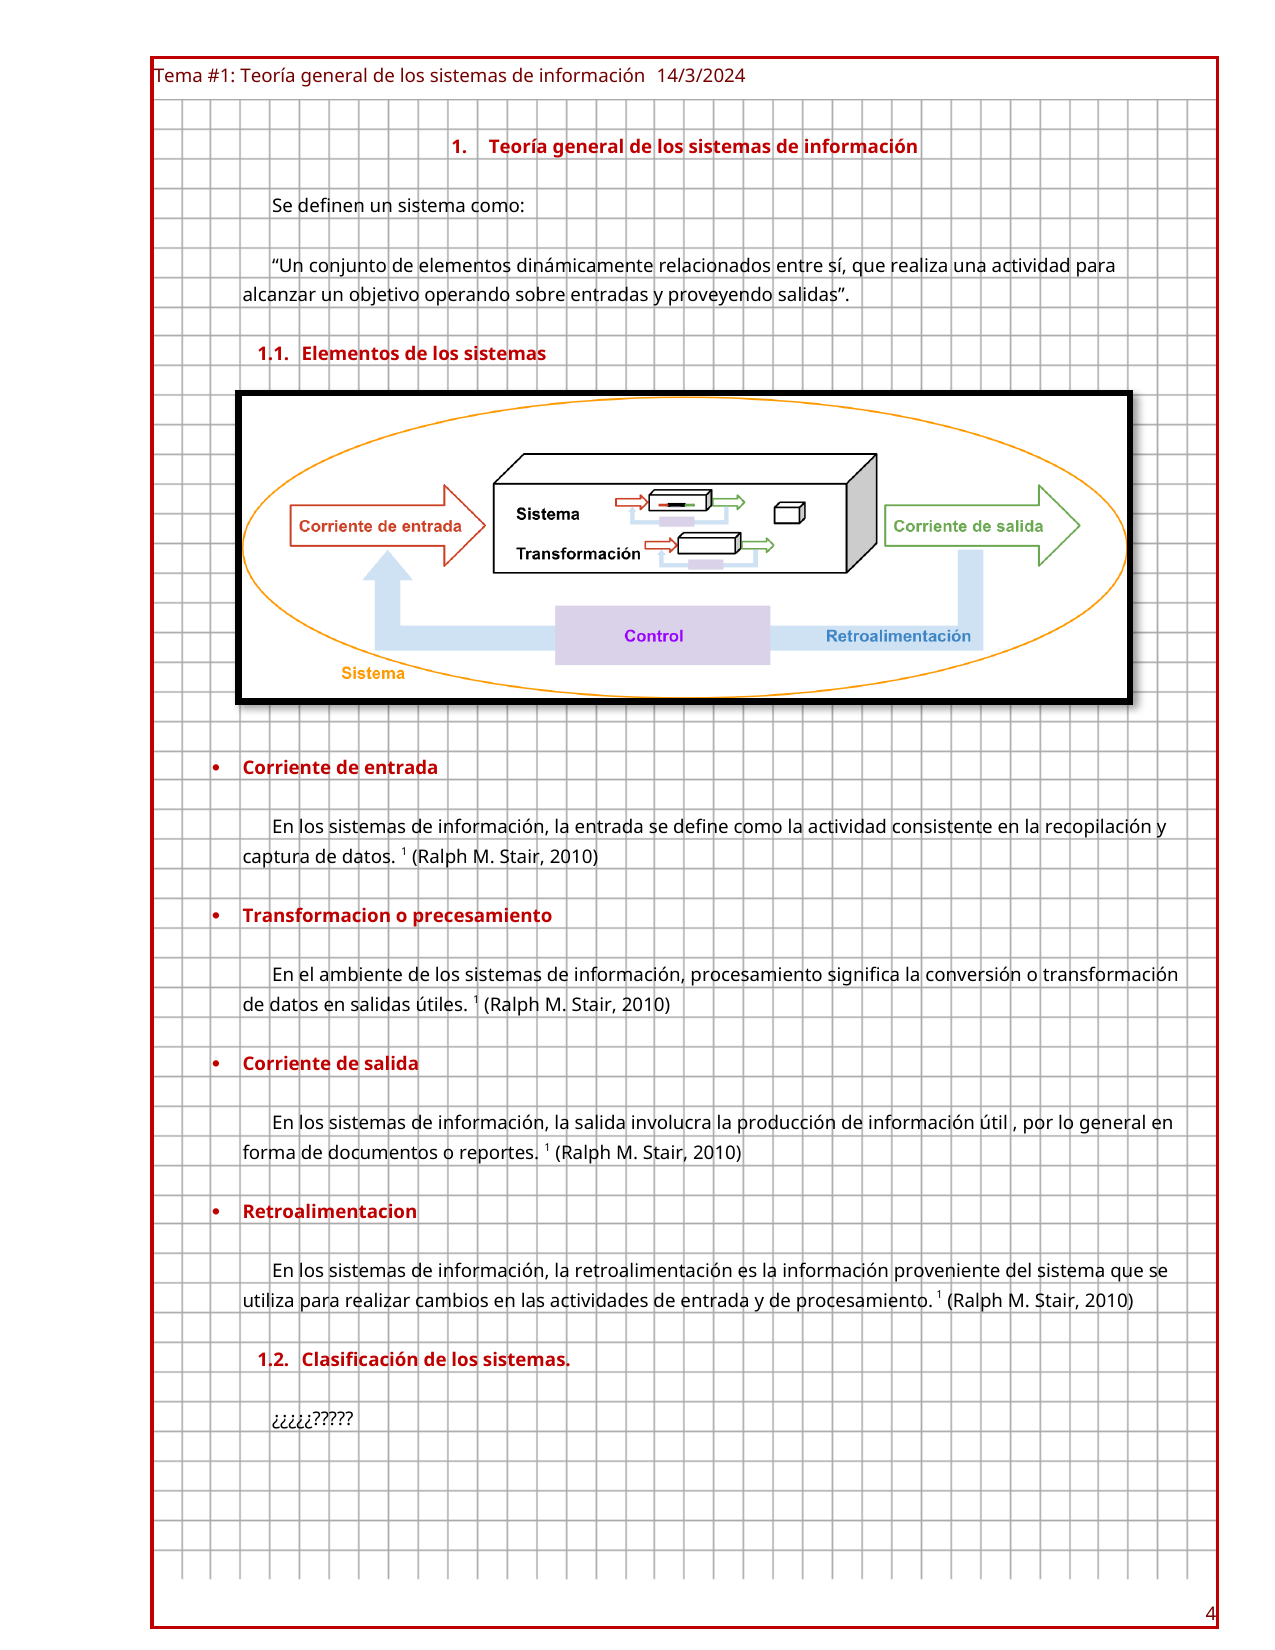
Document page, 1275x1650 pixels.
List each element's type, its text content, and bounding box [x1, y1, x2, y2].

subtitle Transformacion o precesamiento [213, 899, 1186, 929]
text En los sistemas de información, la salida involucra la producción de información útil , por lo general en forma de documentos o reportes. 1 [242, 1106, 1186, 1165]
text ¿¿¿¿¿????? [242, 1402, 1186, 1432]
text En el ambiente de los sistemas de información, procesamiento significa la conversión o transformación de datos en salidas útiles. 1 [242, 958, 1186, 1017]
subtitle Elementos de los sistemas [227, 337, 1186, 367]
subtitle Corriente de salida [213, 1047, 1186, 1077]
text En los sistemas de información, la retroalimentación es la información proveniente del sistema que se utiliza para realizar cambios en las actividades de entrada y de procesamiento. 1 [242, 1254, 1186, 1313]
picture [154, 159, 1216, 1581]
text En los sistemas de información, la entrada se define como la actividad consistente en la recopilación y captura de datos. 1 [242, 810, 1186, 869]
subtitle Teoría general de los sistemas de información [154, 130, 1216, 159]
text Se definen un sistema como: [242, 189, 1186, 219]
text “Un conjunto de elementos dinámicamente relacionados entre sí, que realiza una actividad para alcanzar un objetivo operando sobre entradas y proveyendo salidas”. [242, 248, 1186, 307]
subtitle Retroalimentacion [213, 1195, 1186, 1224]
picture [154, 99, 1216, 130]
subtitle Clasificación de los sistemas. [227, 1343, 1186, 1372]
subtitle Corriente de entrada [213, 396, 1186, 781]
